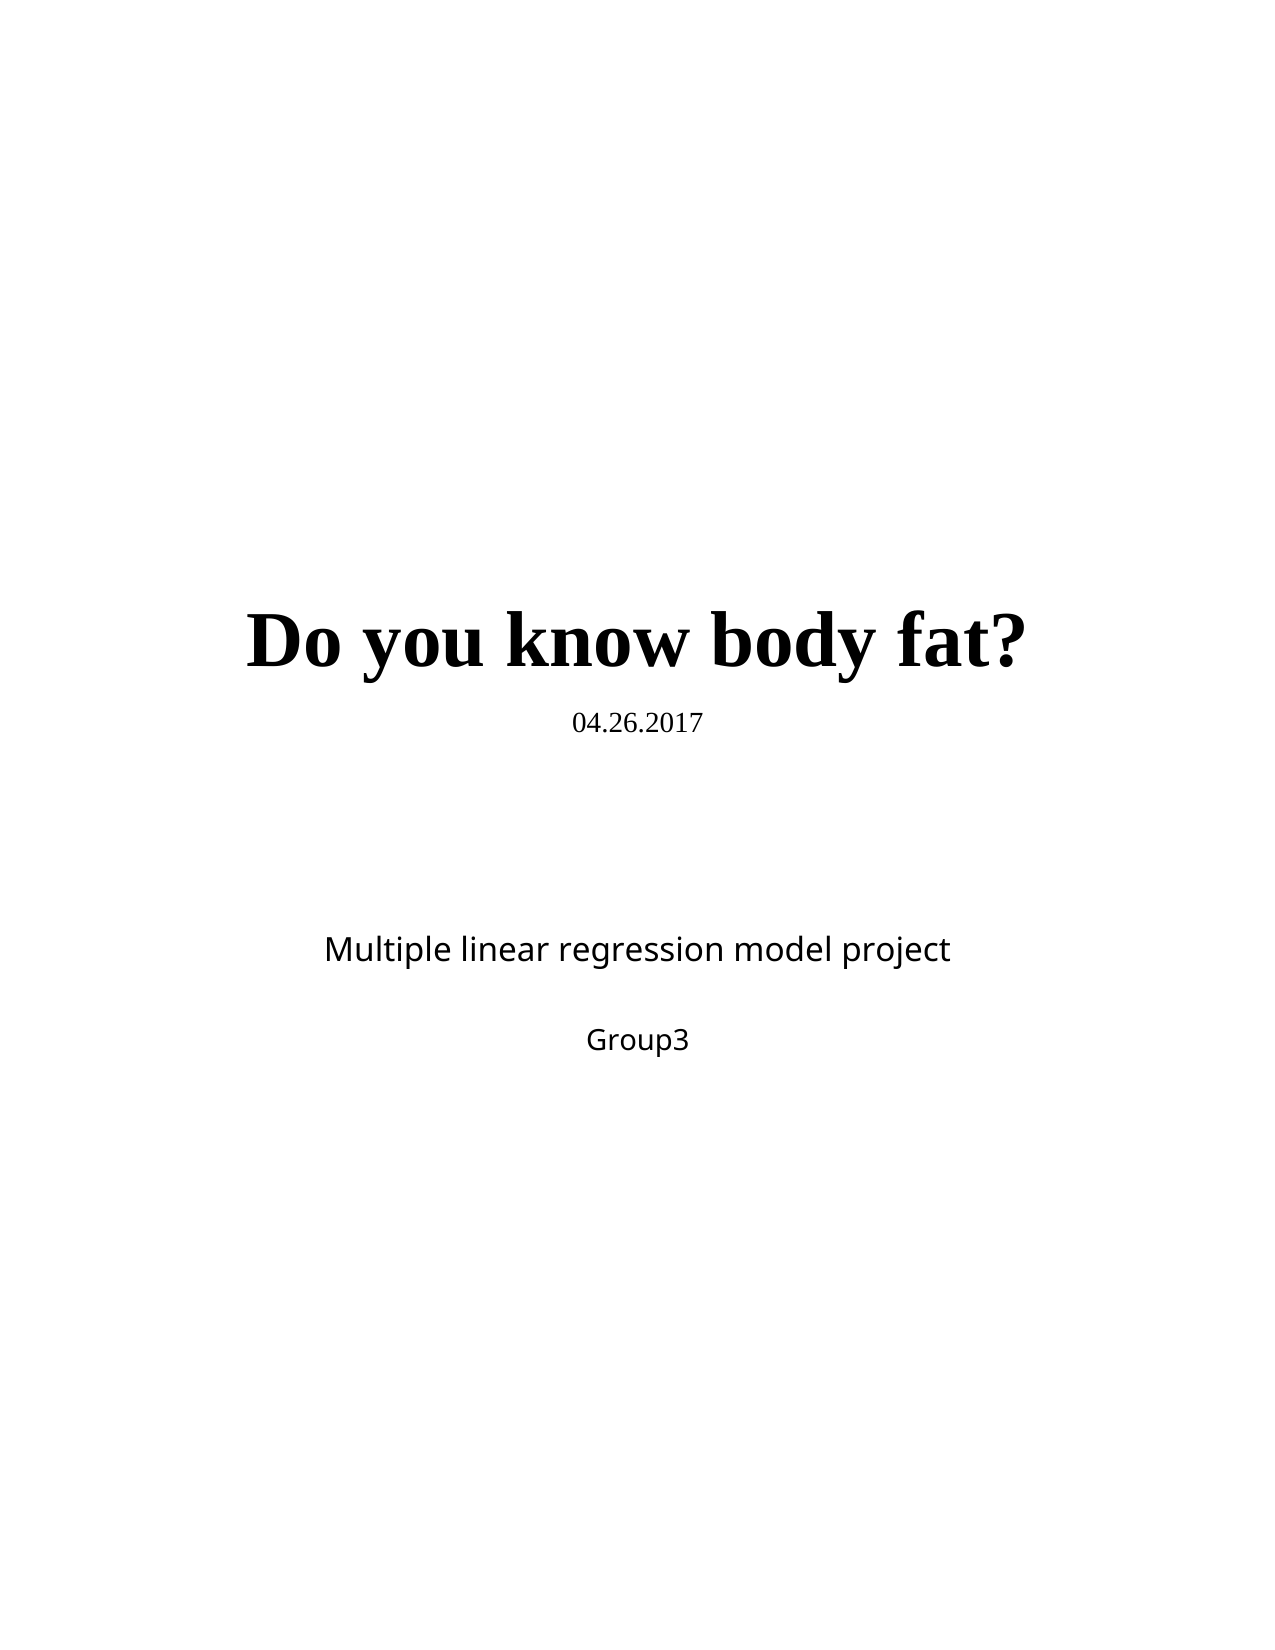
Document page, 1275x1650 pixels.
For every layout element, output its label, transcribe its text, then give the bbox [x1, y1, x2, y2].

text Group3 [150, 1019, 1125, 1058]
text Multiple linear regression model project [150, 926, 1125, 971]
subtitle 04.26.2017 [150, 705, 1125, 738]
title Do you know body fat? [150, 593, 1125, 684]
